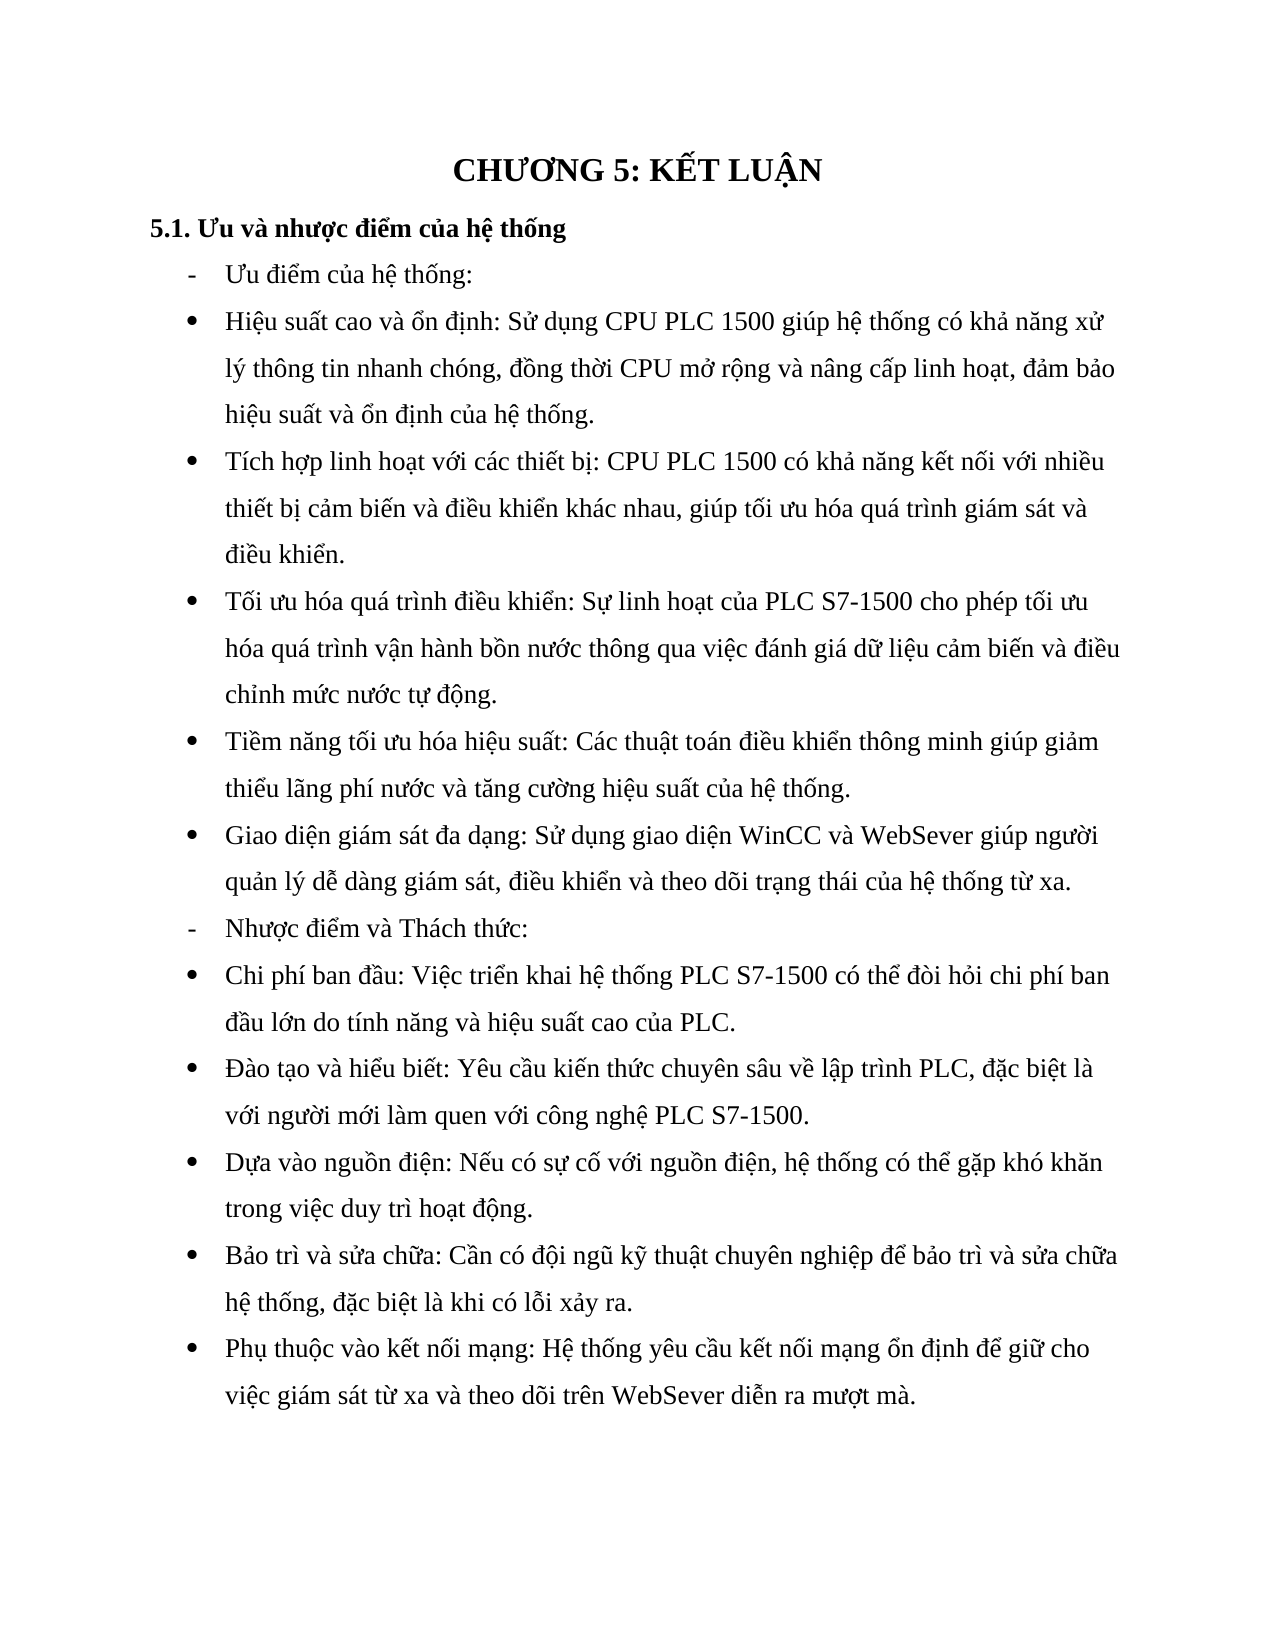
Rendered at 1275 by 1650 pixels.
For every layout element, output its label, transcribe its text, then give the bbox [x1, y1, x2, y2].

list Đào tạo và hiểu biết: Yêu cầu kiến thức chuyên sâu về lập trình PLC, đặc biệt là với người mới làm quen với công nghệ PLC S7-1500. [187, 1052, 1125, 1130]
list Bảo trì và sửa chữa: Cần có đội ngũ kỹ thuật chuyên nghiệp để bảo trì và sửa chữa hệ thống, đặc biệt là khi có lỗi xảy ra. [187, 1239, 1125, 1317]
list Hiệu suất cao và ổn định: Sử dụng CPU PLC 1500 giúp hệ thống có khả năng xử lý thông tin nhanh chóng, đồng thời CPU mở rộng và nâng cấp linh hoạt, đảm bảo hiệu suất và ổn định của hệ thống. [187, 305, 1125, 429]
list Ưu điểm của hệ thống: [187, 258, 1125, 289]
list Giao diện giám sát đa dạng: Sử dụng giao diện WinCC và WebSever giúp người quản lý dễ dàng giám sát, điều khiển và theo dõi trạng thái của hệ thống từ xa. [187, 819, 1125, 897]
list Tiềm năng tối ưu hóa hiệu suất: Các thuật toán điều khiển thông minh giúp giảm thiểu lãng phí nước và tăng cường hiệu suất của hệ thống. [187, 725, 1125, 803]
list Tích hợp linh hoạt với các thiết bị: CPU PLC 1500 có khả năng kết nối với nhiều thiết bị cảm biến và điều khiển khác nhau, giúp tối ưu hóa quá trình giám sát và điều khiển. [187, 445, 1125, 570]
list Dựa vào nguồn điện: Nếu có sự cố với nguồn điện, hệ thống có thể gặp khó khăn trong việc duy trì hoạt động. [187, 1146, 1125, 1224]
list Nhược điểm và Thách thức: [187, 912, 1125, 943]
subtitle 5.1. Ưu và nhược điểm của hệ thống [150, 212, 1125, 243]
list Chi phí ban đầu: Việc triển khai hệ thống PLC S7-1500 có thể đòi hỏi chi phí ban đầu lớn do tính năng và hiệu suất cao của PLC. [187, 959, 1125, 1037]
list Tối ưu hóa quá trình điều khiển: Sự linh hoạt của PLC S7-1500 cho phép tối ưu hóa quá trình vận hành bồn nước thông qua việc đánh giá dữ liệu cảm biến và điều chỉnh mức nước tự động. [187, 585, 1125, 710]
subtitle CHƯƠNG 5: KẾT LUẬN [150, 150, 1125, 188]
list Phụ thuộc vào kết nối mạng: Hệ thống yêu cầu kết nối mạng ổn định để giữ cho việc giám sát từ xa và theo dõi trên WebSever diễn ra mượt mà. [187, 1333, 1125, 1411]
